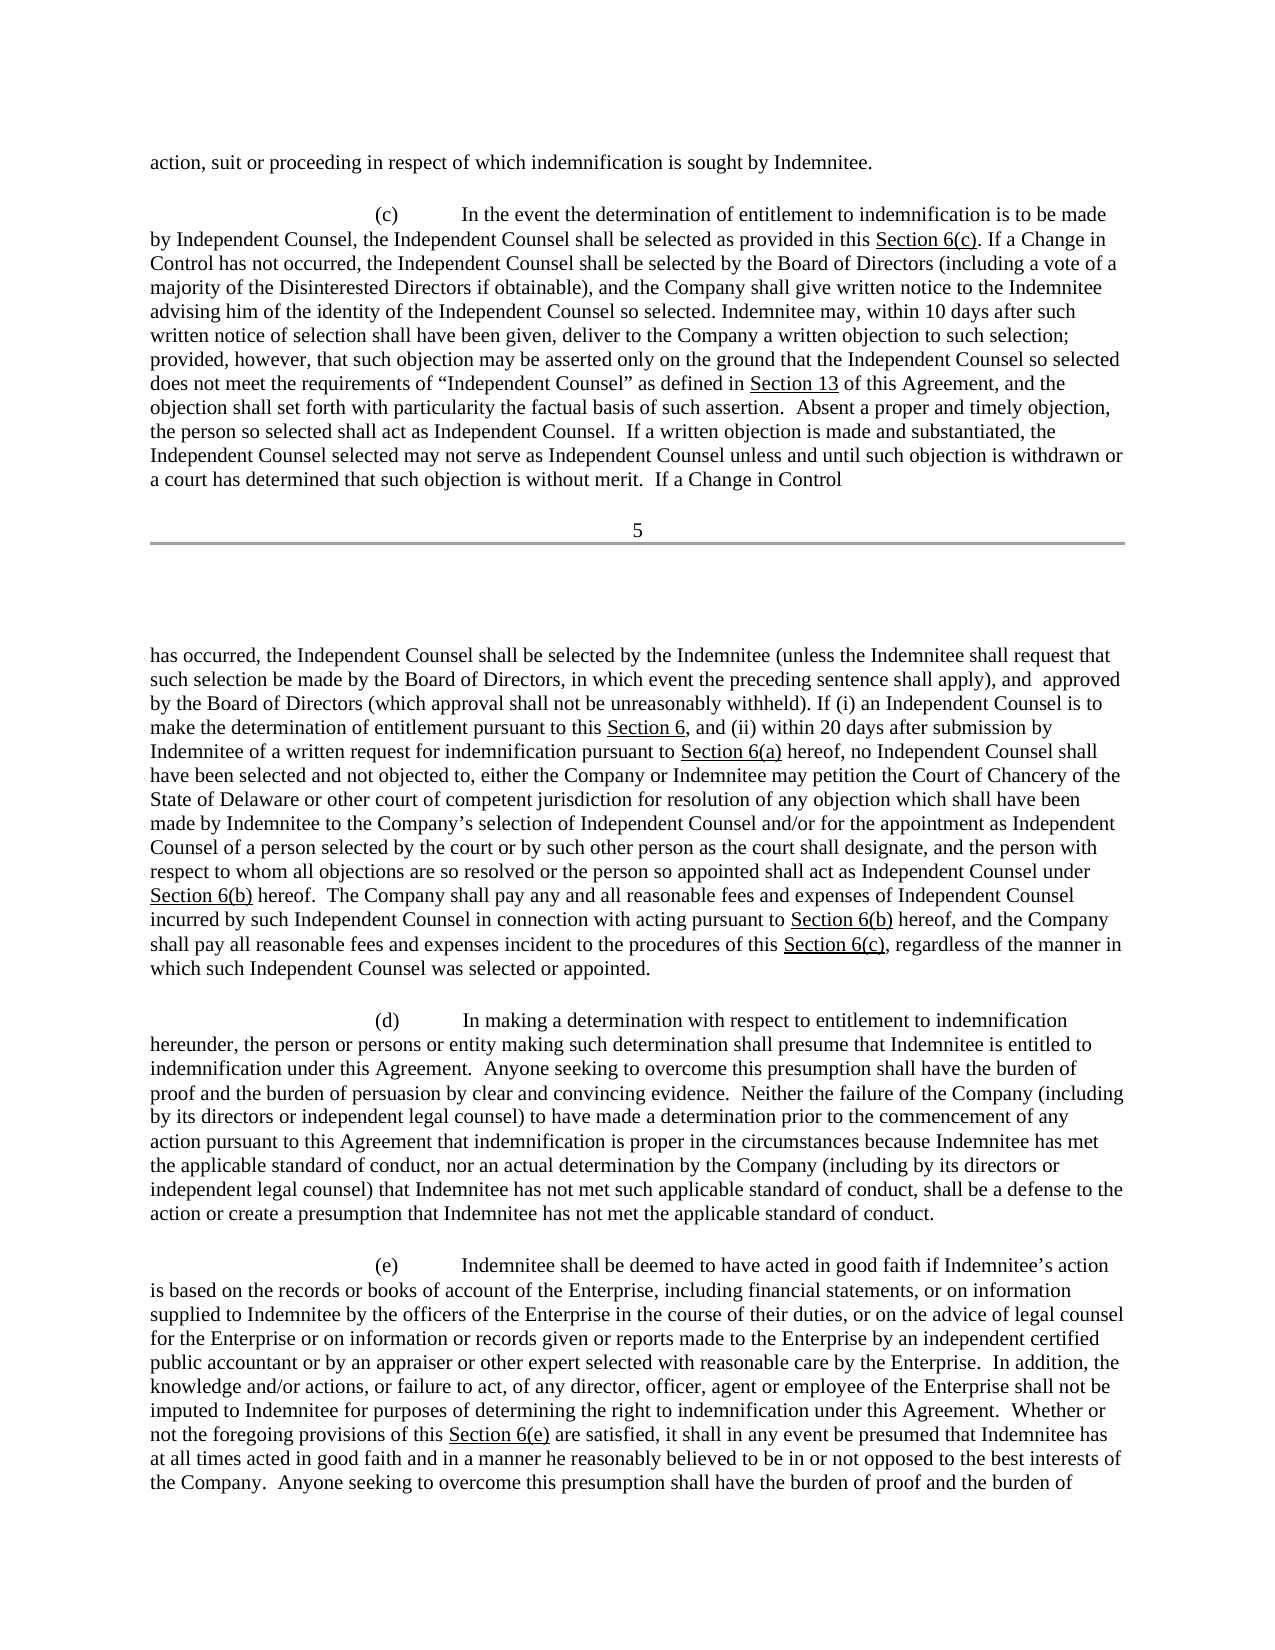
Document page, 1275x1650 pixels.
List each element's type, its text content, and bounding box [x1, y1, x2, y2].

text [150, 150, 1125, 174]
text (d) In making a determination with respect to entitlement to indemnification hereunder, the person or persons or entity making such determination shall presume that Indemnitee is entitled to indemnification under this Agreement. Anyone seeking to overcome this presumption shall have the burden of proof and the burden of persuasion by clear and convincing evidence. Neither the failure of the Company (including by its directors or independent legal counsel) to have made a determination prior to the commencement of any action pursuant to this Agreement that indemnification is proper in the circumstances because Indemnitee has met the applicable standard of conduct, nor an actual determination by the Company (including by its directors or independent legal counsel) that Indemnitee has not met such applicable standard of conduct, shall be a defense to the action or create a presumption that Indemnitee has not met the applicable standard of conduct. [150, 1006, 1125, 1225]
text (c) In the event the determination of entitlement to indemnification is to be made by Independent Counsel, the Independent Counsel shall be selected as provided in this Section 6(c). If a Change in Control has not occurred, the Independent Counsel shall be selected by the Board of Directors (including a vote of a majority of the Disinterested Directors if obtainable), and the Company shall give written notice to the Indemnitee advising him of the identity of the Independent Counsel so selected. Indemnitee may, within 10 days after such written notice of selection shall have been given, deliver to the Company a written objection to such selection; provided, however, that such objection may be asserted only on the ground that the Independent Counsel so selected does not meet the requirements of “Independent Counsel” as defined in Section 13 of this Agreement, and the objection shall set forth with particularity the factual basis of such assertion. Absent a proper and timely objection, the person so selected shall act as Independent Counsel. If a written objection is made and substantiated, the Independent Counsel selected may not serve as Independent Counsel unless and until such objection is withdrawn or a court has determined that such objection is without merit. If a Change in Control [150, 200, 1125, 491]
text 5 [150, 518, 1125, 541]
text has occurred, the Independent Counsel shall be selected by the Indemnitee (unless the Indemnitee shall request that such selection be made by the Board of Directors, in which event the preceding sentence shall apply), and approved by the Board of Directors (which approval shall not be unreasonably withheld). If (i) an Independent Counsel is to make the determination of entitlement pursuant to this Section 6, and (ii) within 20 days after submission by Indemnitee of a written request for indemnification pursuant to Section 6(a) hereof, no Independent Counsel shall have been selected and not objected to, either the Company or Indemnitee may petition the Court of Chancery of the State of Delaware or other court of competent jurisdiction for resolution of any objection which shall have been made by Indemnitee to the Company’s selection of Independent Counsel and/or for the appointment as Independent Counsel of a person selected by the court or by such other person as the court shall designate, and the person with respect to whom all objections are so resolved or the person so appointed shall act as Independent Counsel under Section 6(b) hereof. The Company shall pay any and all reasonable fees and expenses of Independent Counsel incurred by such Independent Counsel in connection with acting pursuant to Section 6(b) hereof, and the Company shall pay all reasonable fees and expenses incident to the procedures of this Section 6(c), regardless of the manner in which such Independent Counsel was selected or appointed. [150, 643, 1125, 979]
